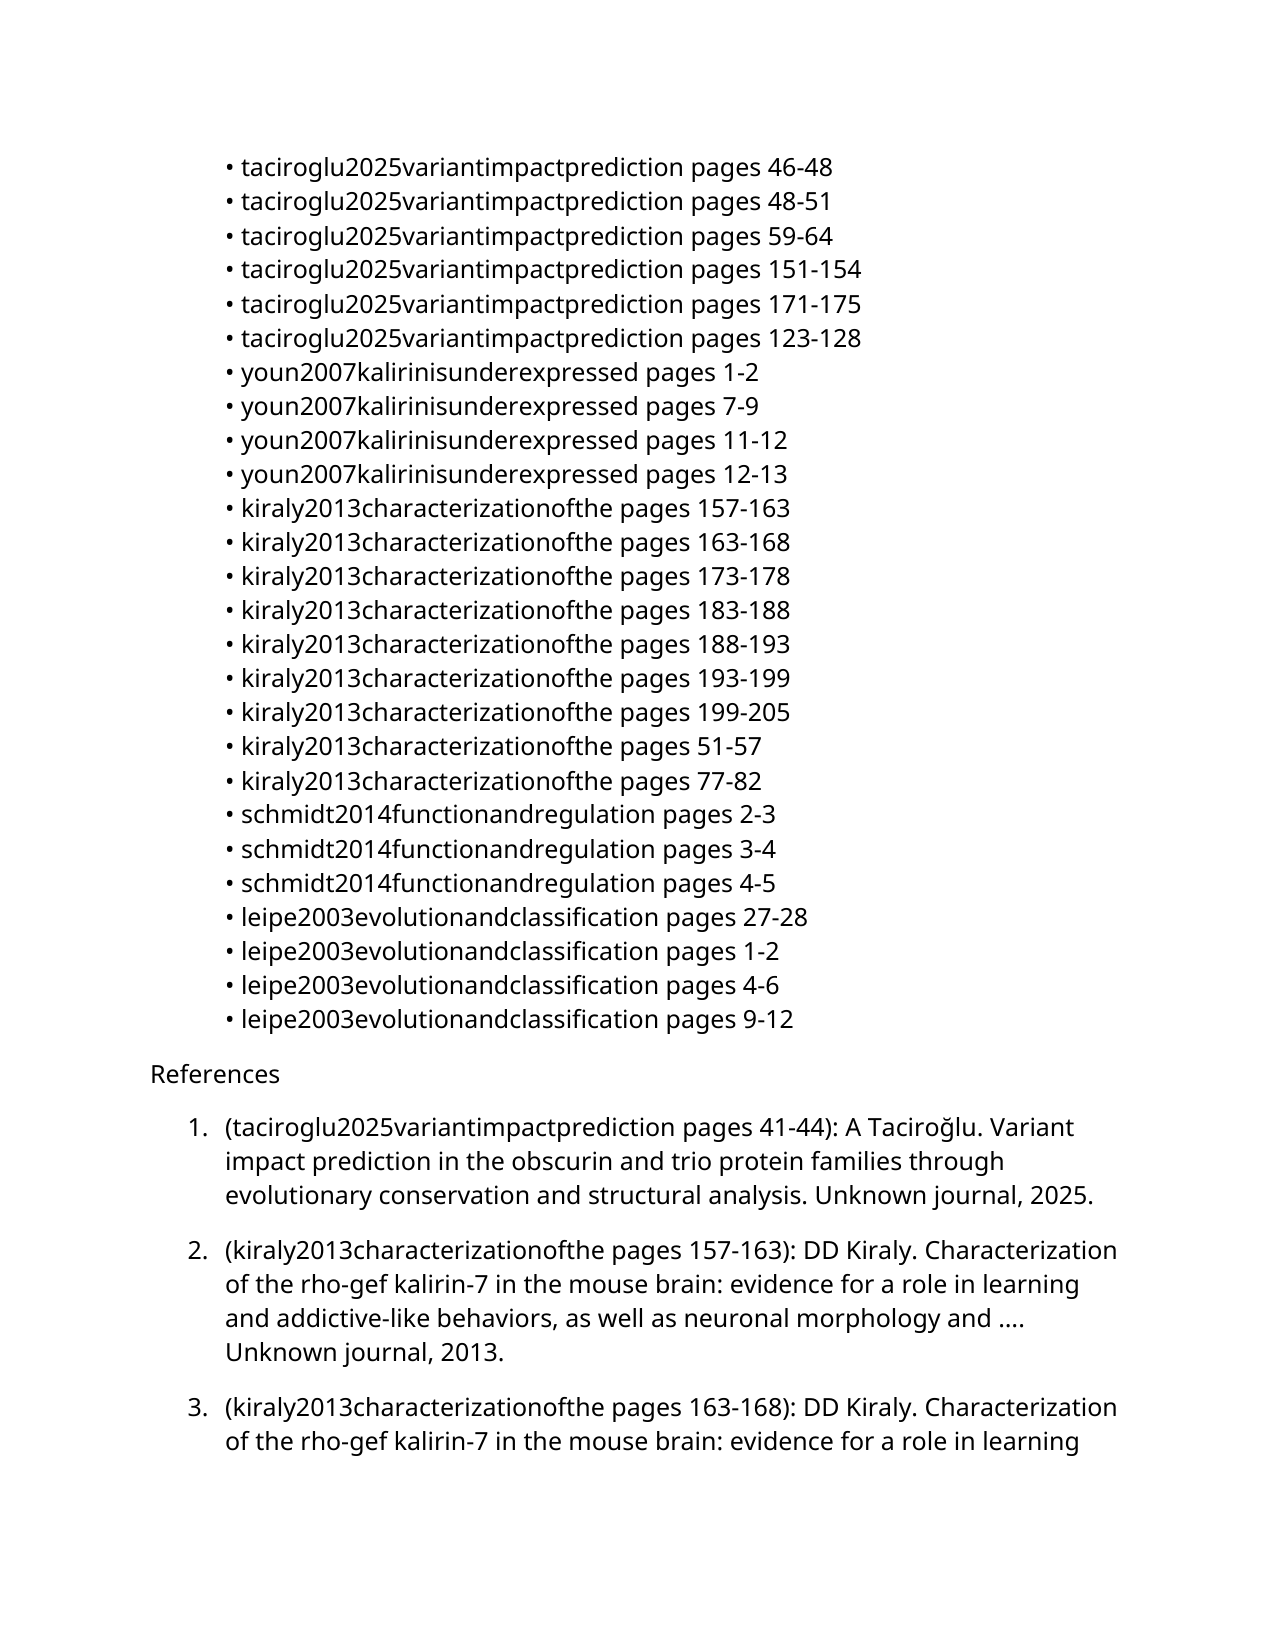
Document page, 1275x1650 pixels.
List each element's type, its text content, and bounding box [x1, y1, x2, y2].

list (kiraly2013characterizationofthe pages 157-163): DD Kiraly. Characterization of the rho-gef kalirin-7 in the mouse brain: evidence for a role in learning and addictive-like behaviors, as well as neuronal morphology and …. Unknown journal, 2013. [187, 1232, 1125, 1368]
list (taciroglu2025variantimpactprediction pages 41-44): A Taciroğlu. Variant impact prediction in the obscurin and trio protein families through evolutionary conservation and structural analysis. Unknown journal, 2025. [187, 1109, 1125, 1211]
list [187, 150, 1125, 1036]
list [187, 1389, 1125, 1457]
text References [150, 1056, 1125, 1091]
